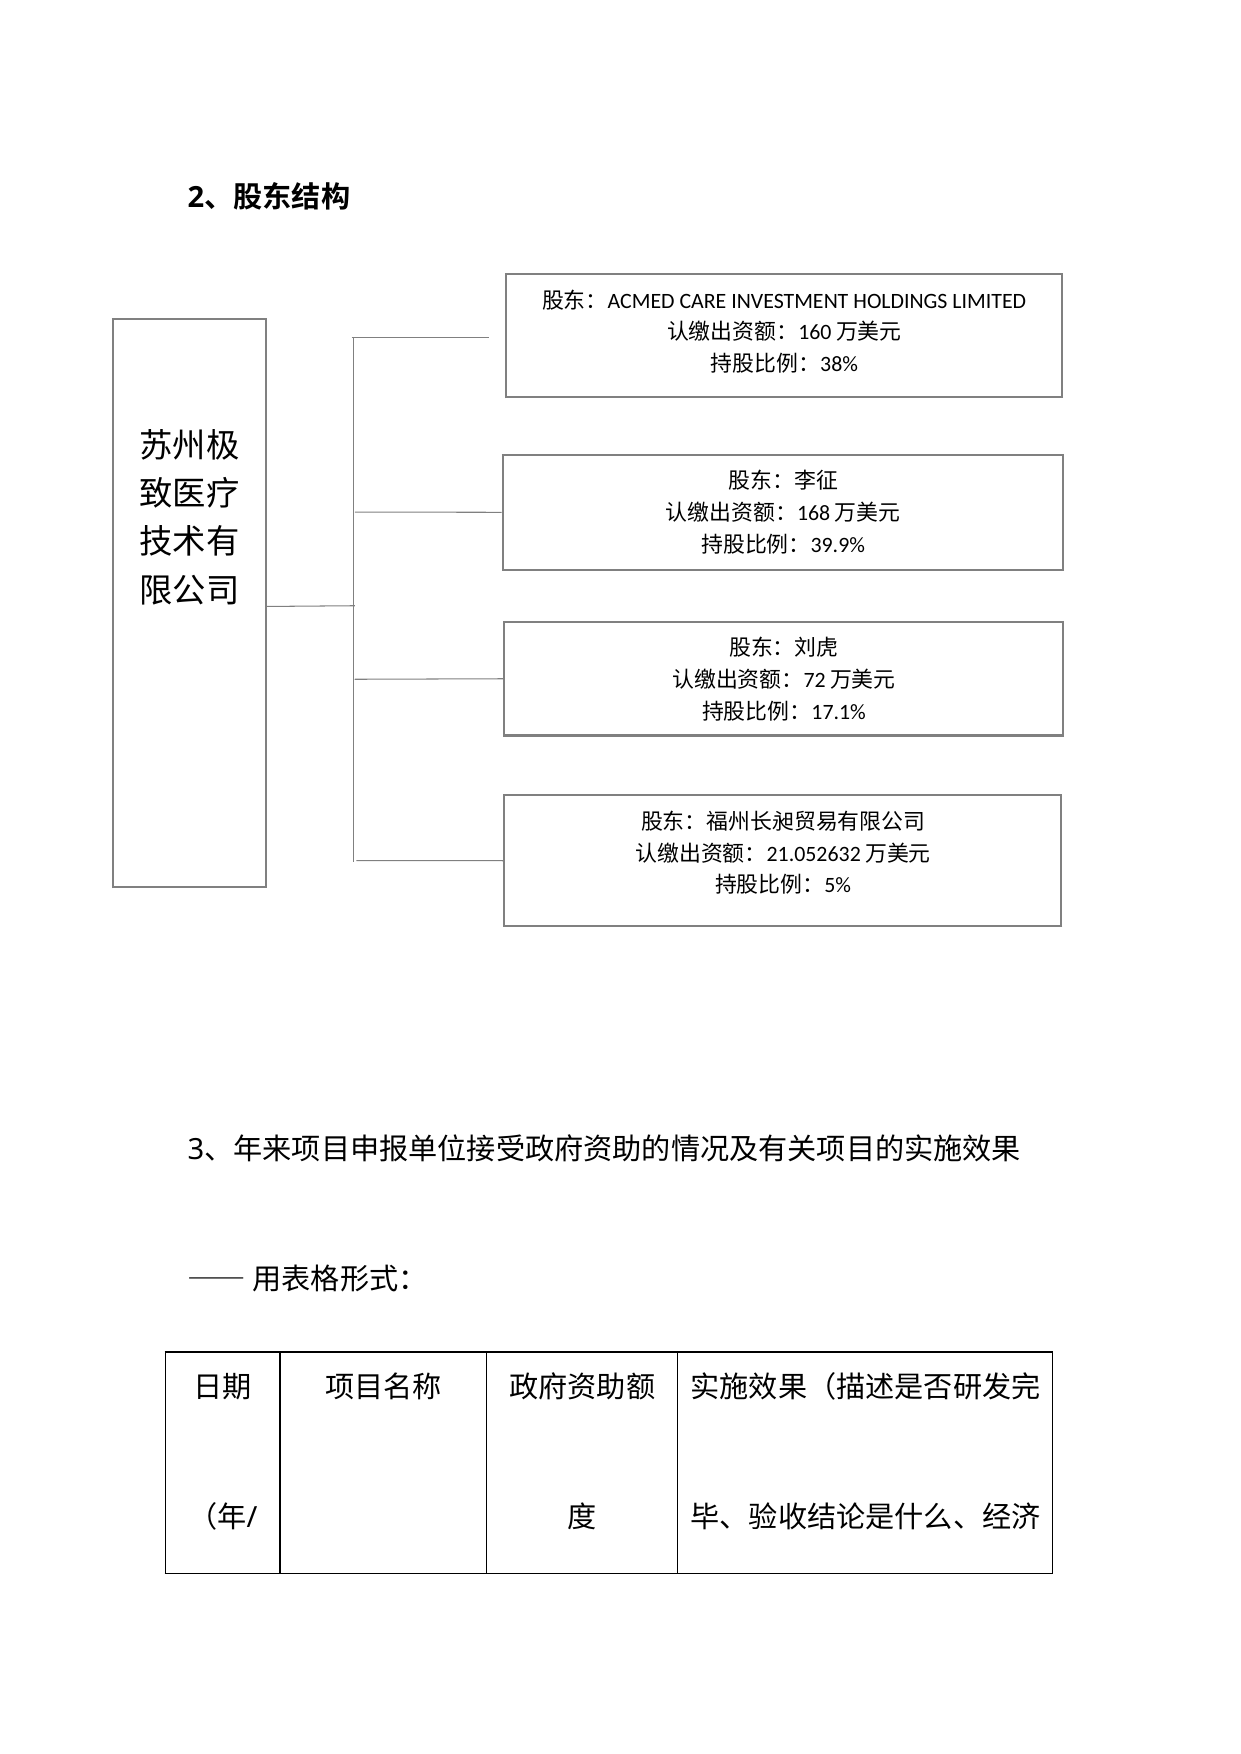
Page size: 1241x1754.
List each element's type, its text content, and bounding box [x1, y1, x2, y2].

table_header 日期（年/月） [166, 1353, 279, 1572]
table_header 政府资助额度 [487, 1353, 677, 1572]
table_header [678, 1353, 1052, 1572]
list 股东结构 [187, 162, 1053, 227]
table_header 项目名称 [281, 1353, 486, 1572]
list 年来项目申报单位接受政府资助的情况及有关项目的实施效果 —— 用表格形式： [187, 1114, 1053, 1309]
